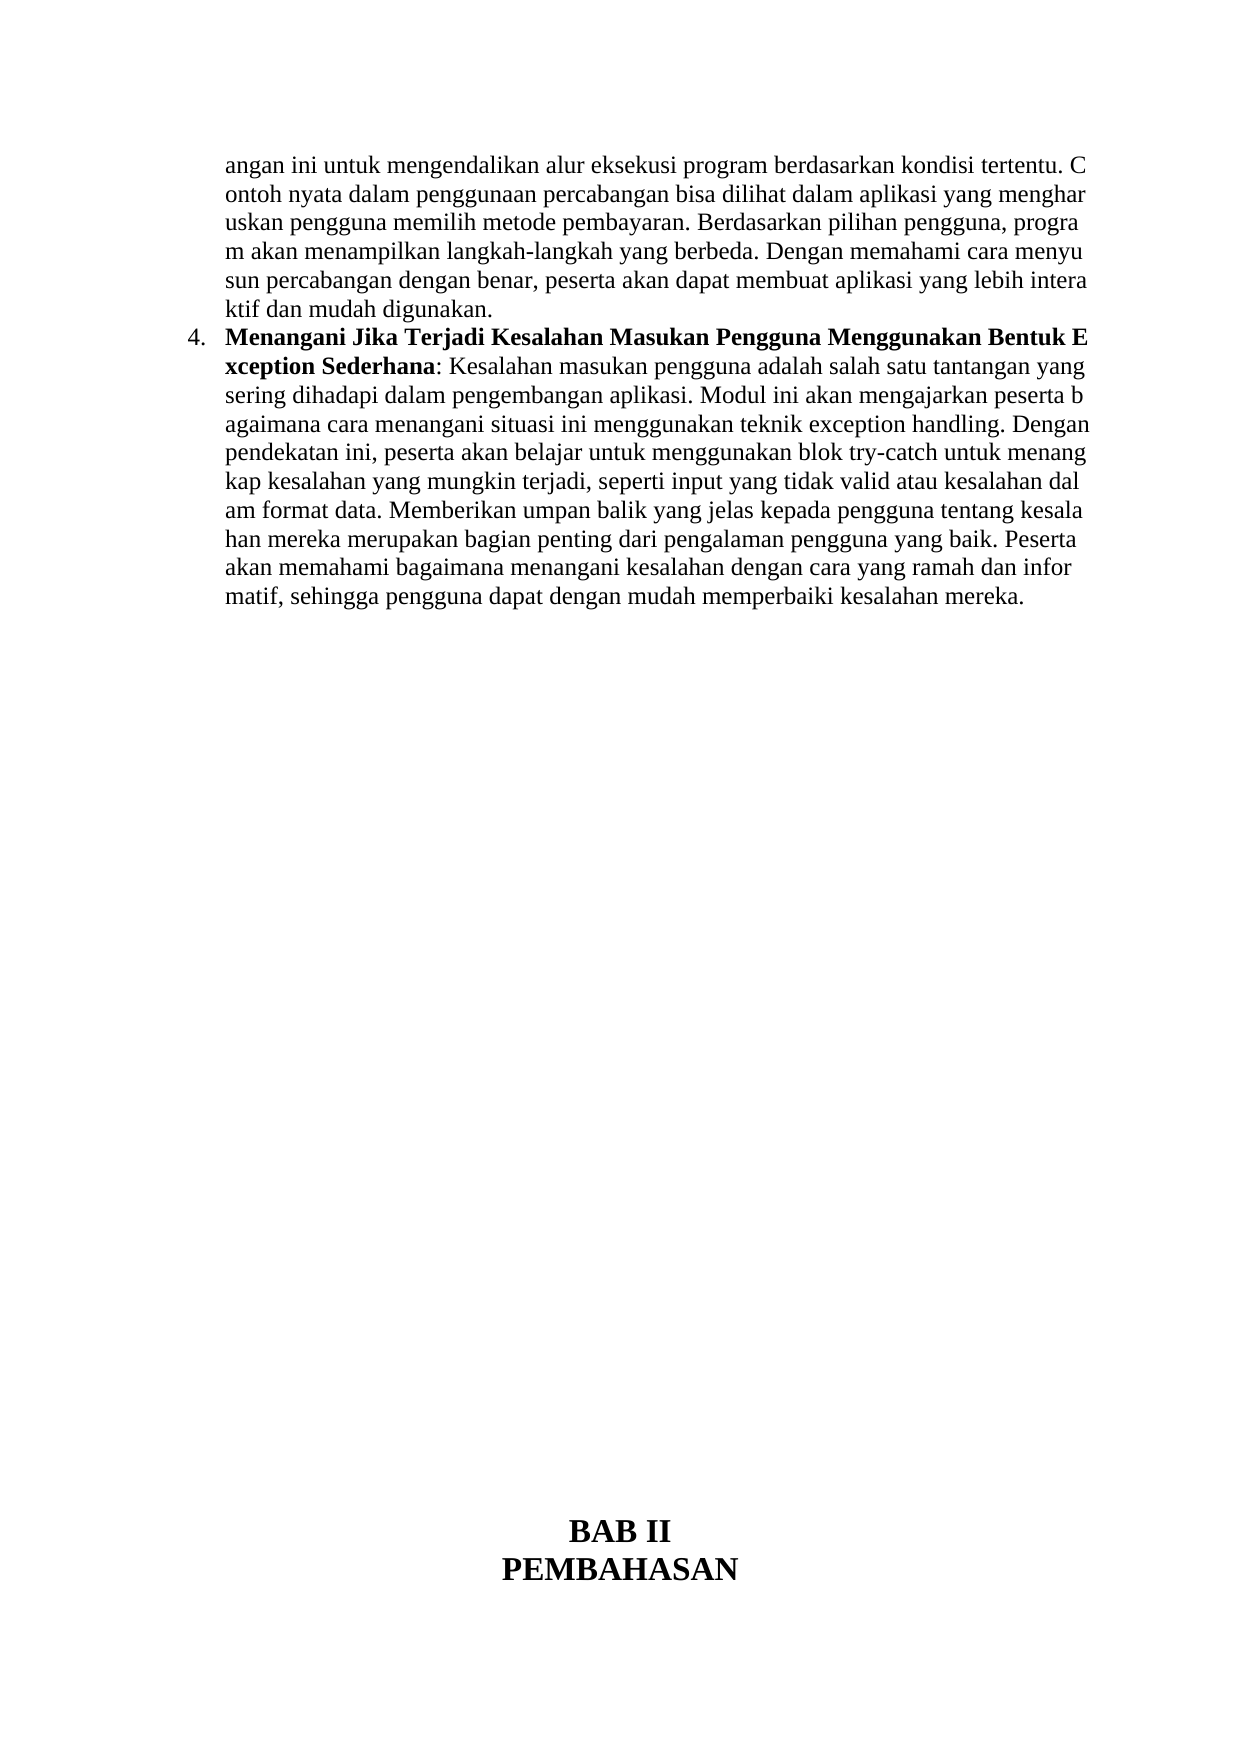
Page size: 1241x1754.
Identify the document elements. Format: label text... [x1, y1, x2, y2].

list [187, 150, 1090, 322]
text PEMBAHASAN [150, 1549, 1090, 1587]
text BAB II [150, 1511, 1090, 1549]
list Menangani Jika Terjadi Kesalahan Masukan Pengguna Menggunakan Bentuk Exception Sederhana: Kesalahan masukan pengguna adalah salah satu tantangan yang sering dihadapi dalam pengembangan aplikasi. Modul ini akan mengajarkan peserta bagaimana cara menangani situasi ini menggunakan teknik exception handling. Dengan pendekatan ini, peserta akan belajar untuk menggunakan blok try-catch untuk menangkap kesalahan yang mungkin terjadi, seperti input yang tidak valid atau kesalahan dalam format data. Memberikan umpan balik yang jelas kepada pengguna tentang kesalahan mereka merupakan bagian penting dari pengalaman pengguna yang baik. Peserta akan memahami bagaimana menangani kesalahan dengan cara yang ramah dan informatif, sehingga pengguna dapat dengan mudah memperbaiki kesalahan mereka. [187, 322, 1090, 610]
